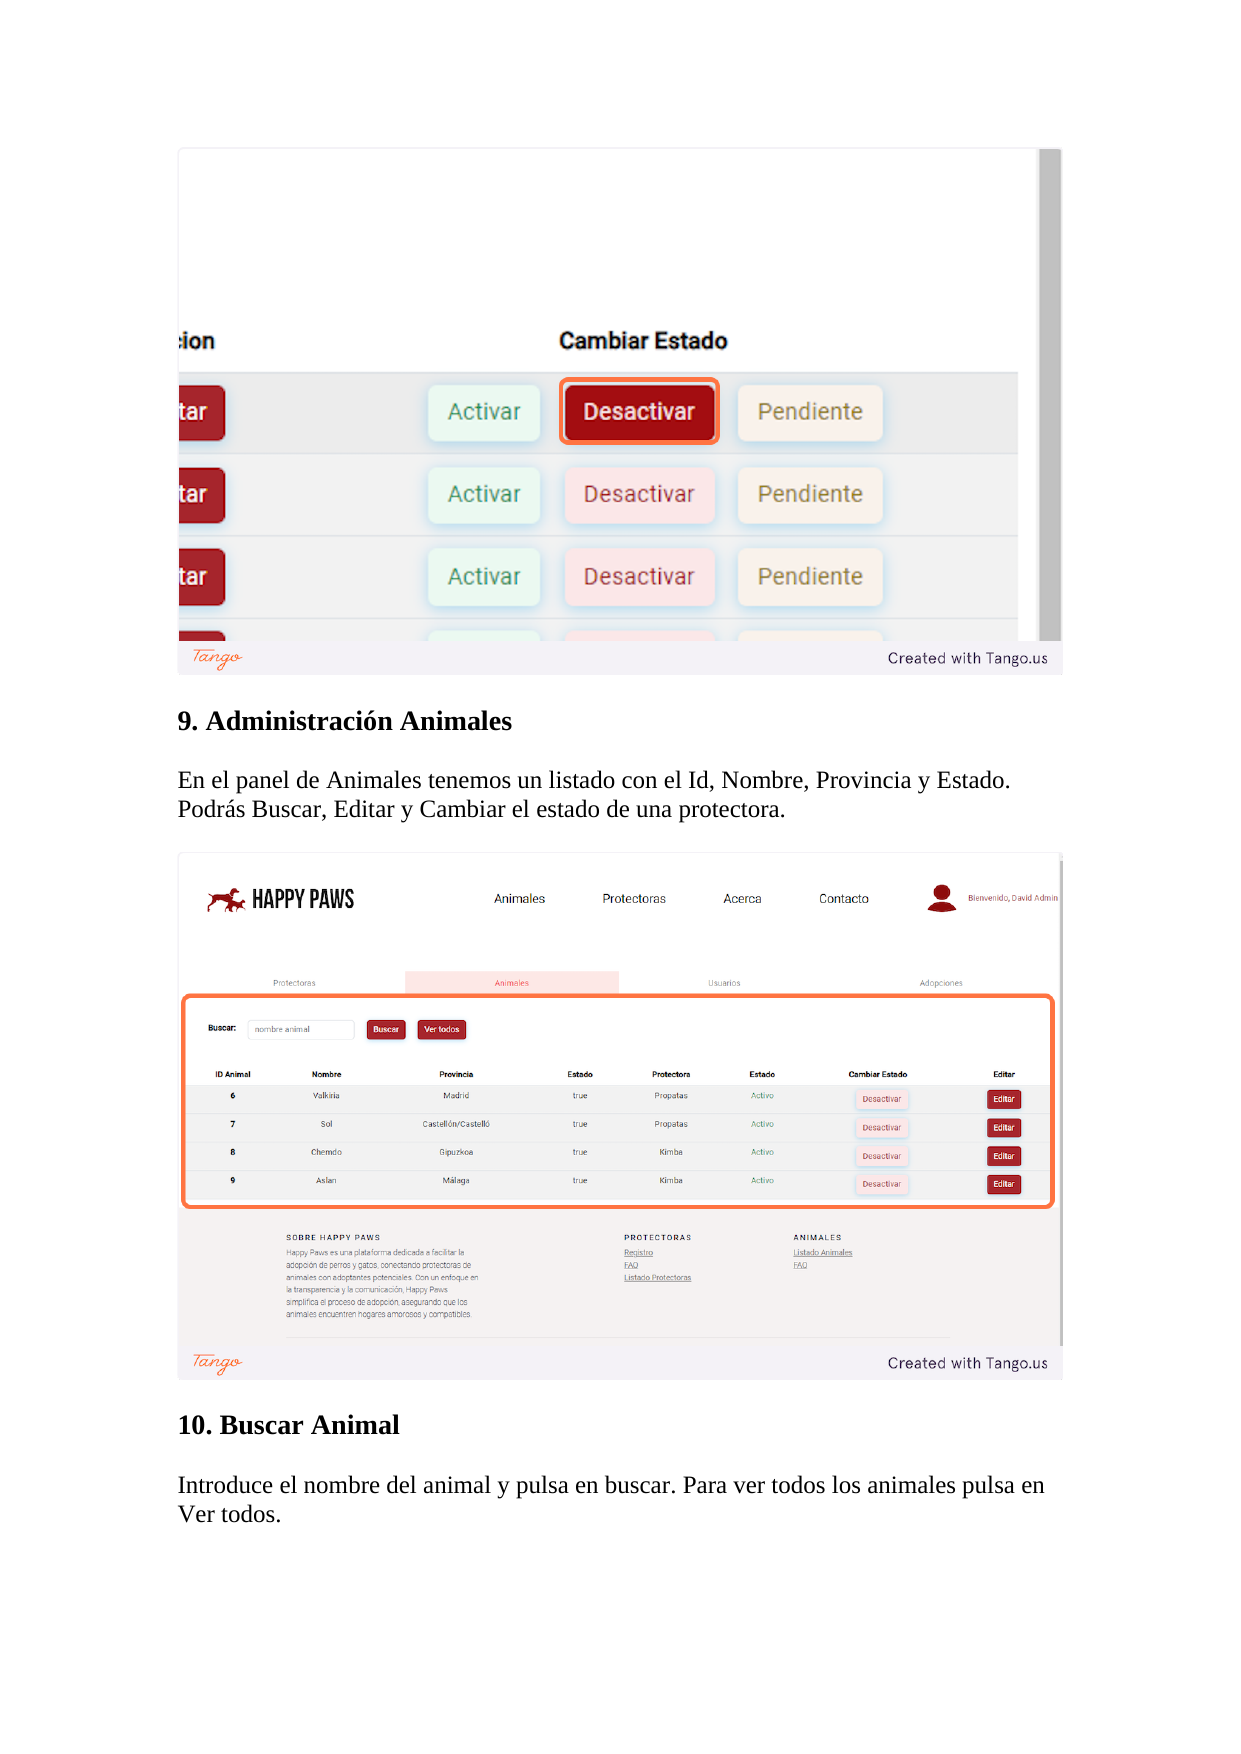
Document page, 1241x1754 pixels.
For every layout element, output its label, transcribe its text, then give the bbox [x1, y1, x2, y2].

text En el panel de Animales tenemos un listado con el Id, Nombre, Provincia y Estado. Podrás Buscar, Editar y Cambiar el estado de una protectora. [177, 765, 1063, 823]
picture [177, 852, 1063, 1380]
picture [177, 147, 1063, 675]
text 9. Administración Animales [177, 704, 1063, 736]
text Introduce el nombre del animal y pulsa en buscar. Para ver todos los animales pulsa en Ver todos. [177, 1470, 1063, 1527]
text 10. Buscar Animal [177, 1408, 1063, 1441]
